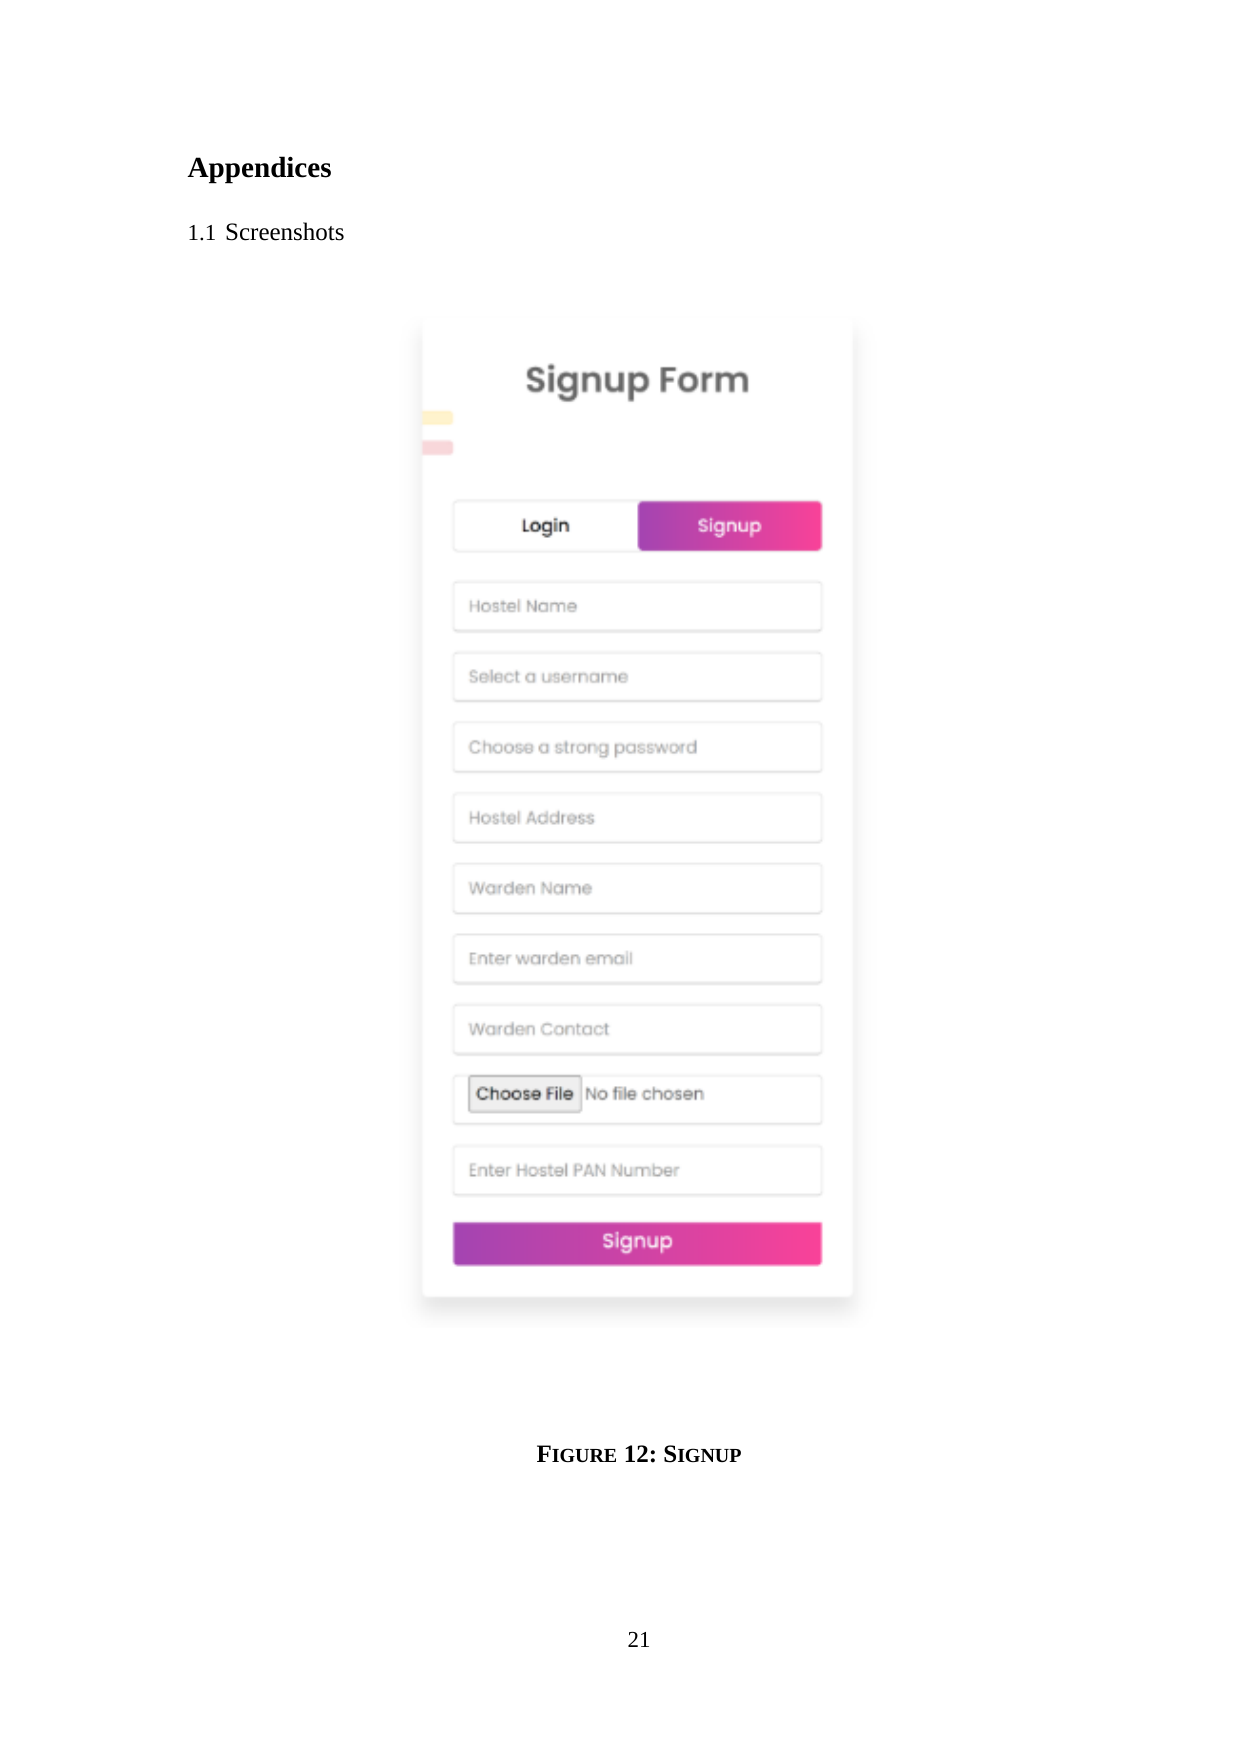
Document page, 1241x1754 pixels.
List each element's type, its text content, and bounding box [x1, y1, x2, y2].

list Screenshots [187, 217, 1090, 246]
text Figure 12: Signup [187, 1439, 1090, 1468]
picture [341, 316, 937, 1328]
text Appendices [187, 150, 1090, 183]
